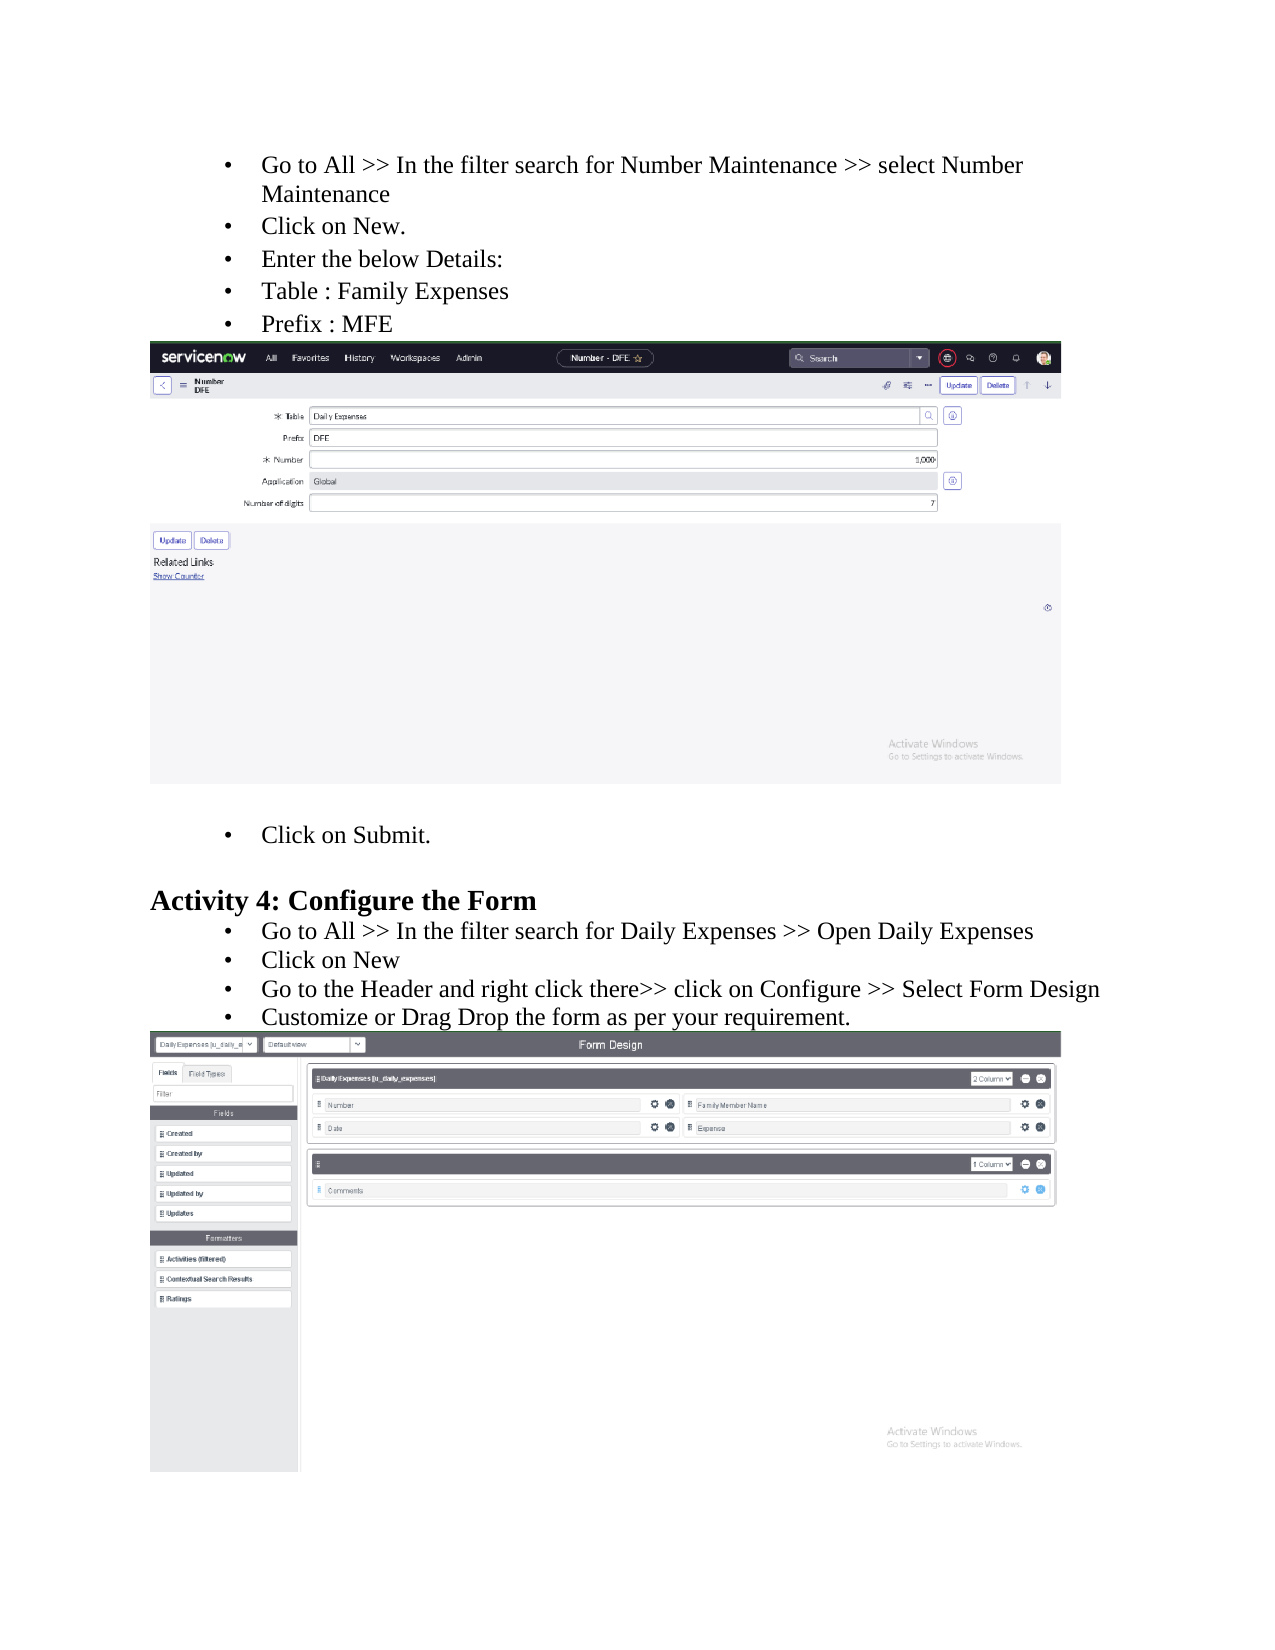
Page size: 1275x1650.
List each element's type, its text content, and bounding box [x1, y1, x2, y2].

list Click on Submit. [223, 820, 1125, 849]
list Go to All >> In the filter search for Number Maintenance >> select Number Maintenance [223, 150, 1125, 207]
list Enter the below Details: [223, 244, 1125, 272]
list Prefix : MFE [223, 309, 1125, 337]
list Customize or Drag Drop the form as per your requirement. [223, 1002, 1125, 1031]
list Click on New [223, 945, 1125, 974]
list Table : Family Expenses [223, 276, 1125, 305]
text Activity 4: Configure the Form [150, 883, 1125, 916]
list Go to the Header and right click there>> click on Configure >> Select Form Design [223, 974, 1125, 1002]
list Click on New. [223, 211, 1125, 240]
list Go to All >> In the filter search for Daily Expenses >> Open Daily Expenses [223, 916, 1125, 945]
